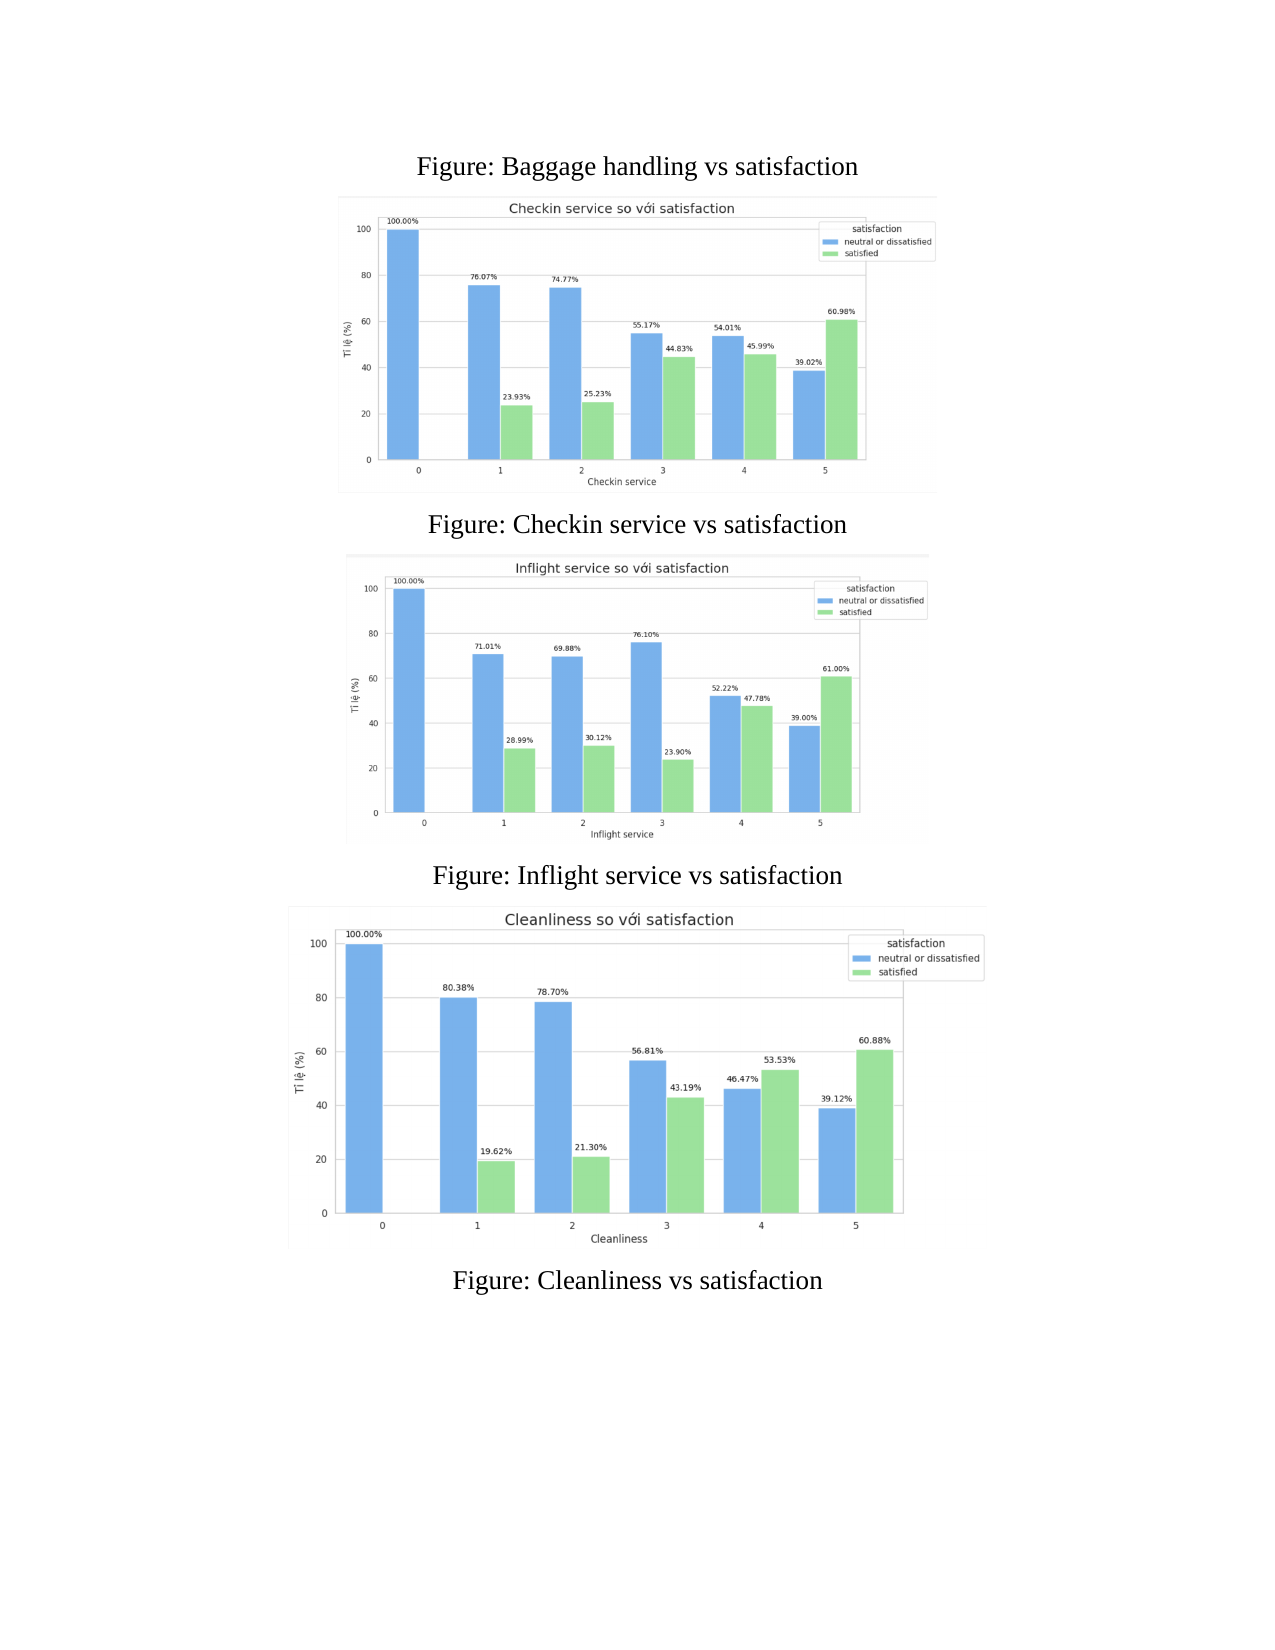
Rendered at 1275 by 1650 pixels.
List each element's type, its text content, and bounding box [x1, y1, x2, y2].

text Figure: Cleanliness vs satisfaction [150, 1264, 1125, 1295]
text Figure: Checkin service vs satisfaction [150, 508, 1125, 539]
text Figure: Inflight service vs satisfaction [150, 859, 1125, 890]
picture [346, 554, 930, 844]
picture [288, 906, 987, 1249]
picture [338, 196, 938, 493]
